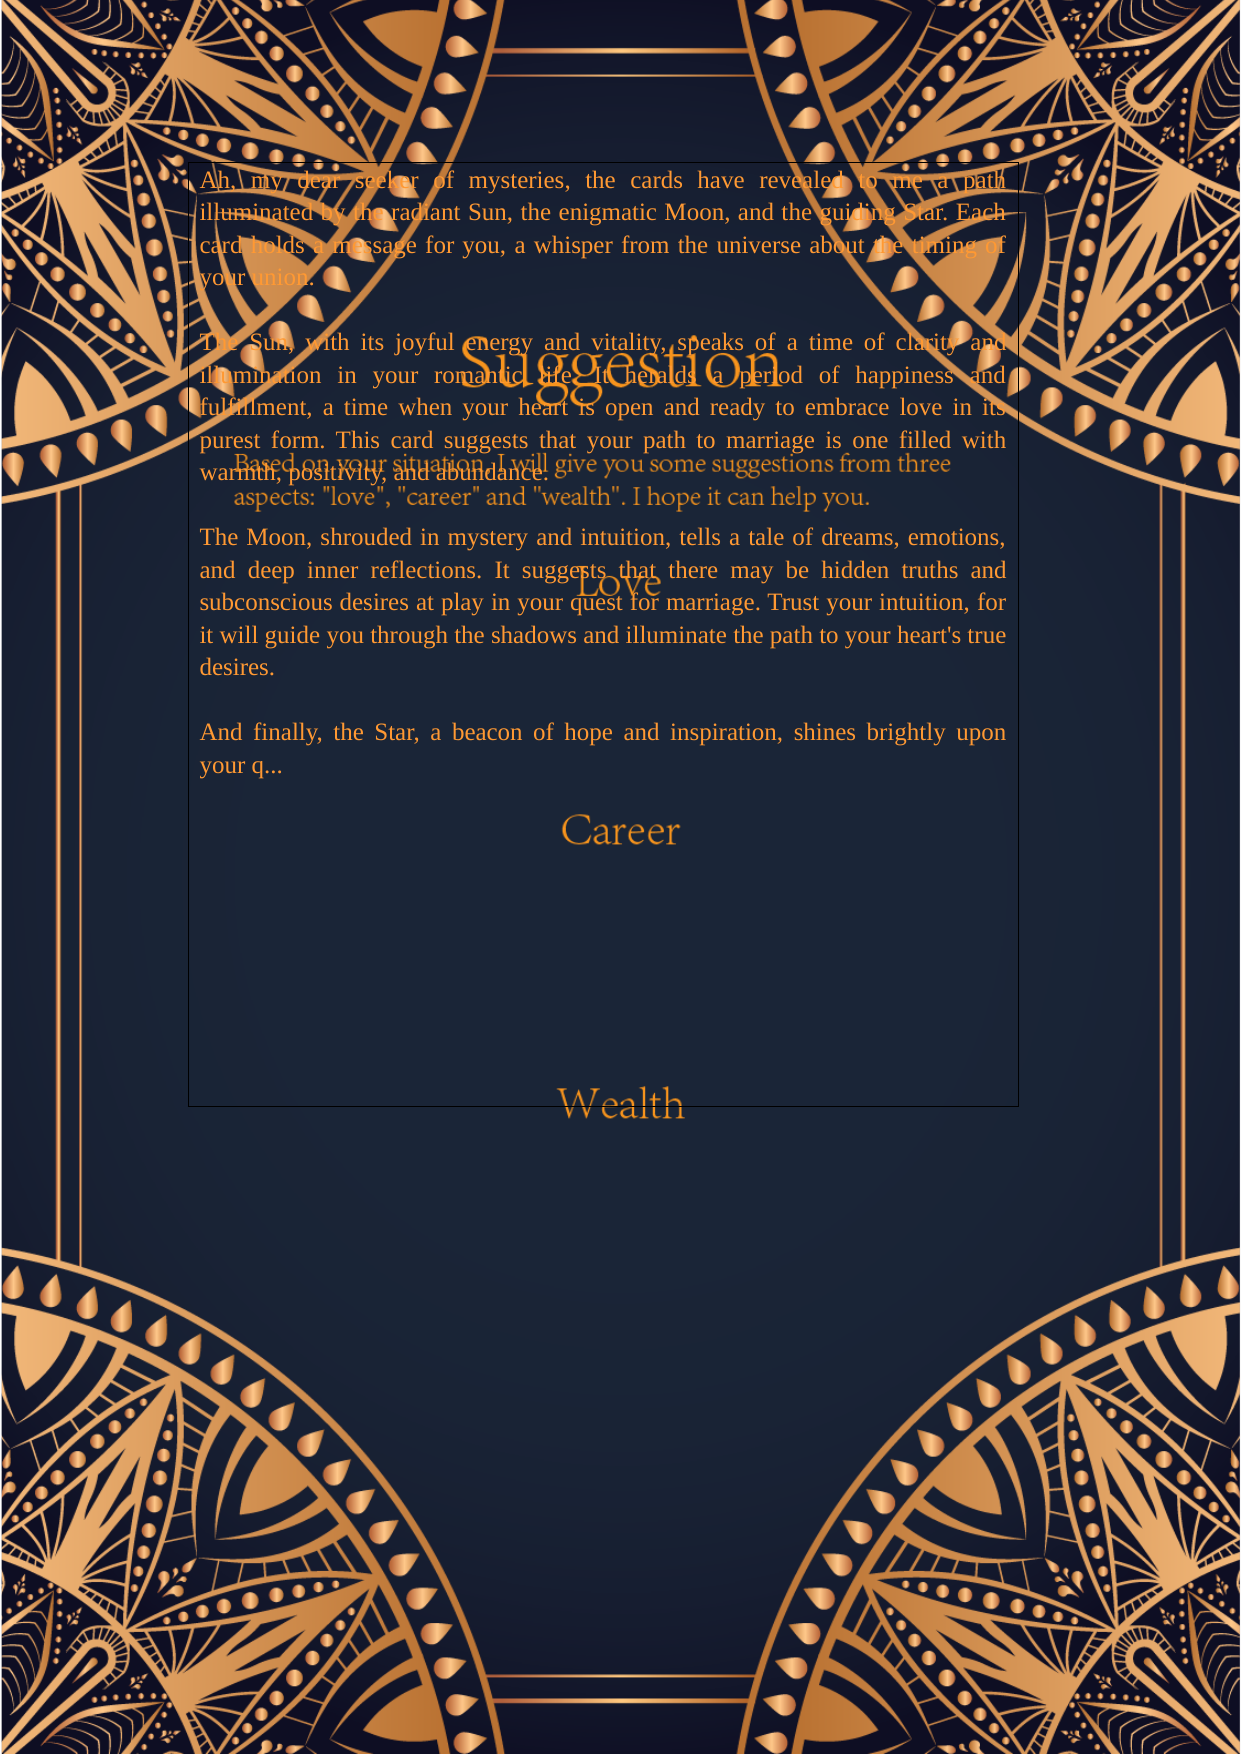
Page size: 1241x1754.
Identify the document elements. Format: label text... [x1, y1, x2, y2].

table_header Ah, my dear seeker of mysteries, the cards have revealed to me a path illuminated by the radiant Sun, the enigmatic Moon, and the guiding Star. Each card holds a message for you, a whisper from the universe about the timing of your union. The Sun, with its joyful energy and vitality, speaks of a time of clarity and illumination in your romantic life. It heralds a period of happiness and fulfillment, a time when your heart is open and ready to embrace love in its purest form. This card suggests that your path to marriage is one filled with warmth, positivity, and abundance. The Moon, shrouded in mystery and intuition, tells a tale of dreams, emotions, and deep inner reflections. It suggests that there may be hidden truths and subconscious desires at play in your quest for marriage. Trust your intuition, for it will guide you through the shadows and illuminate the path to your heart's true desires. And finally, the Star, a beacon of hope and inspiration, shines brightly upon your q... [189, 163, 1018, 1106]
picture [1, 0, 1241, 1754]
